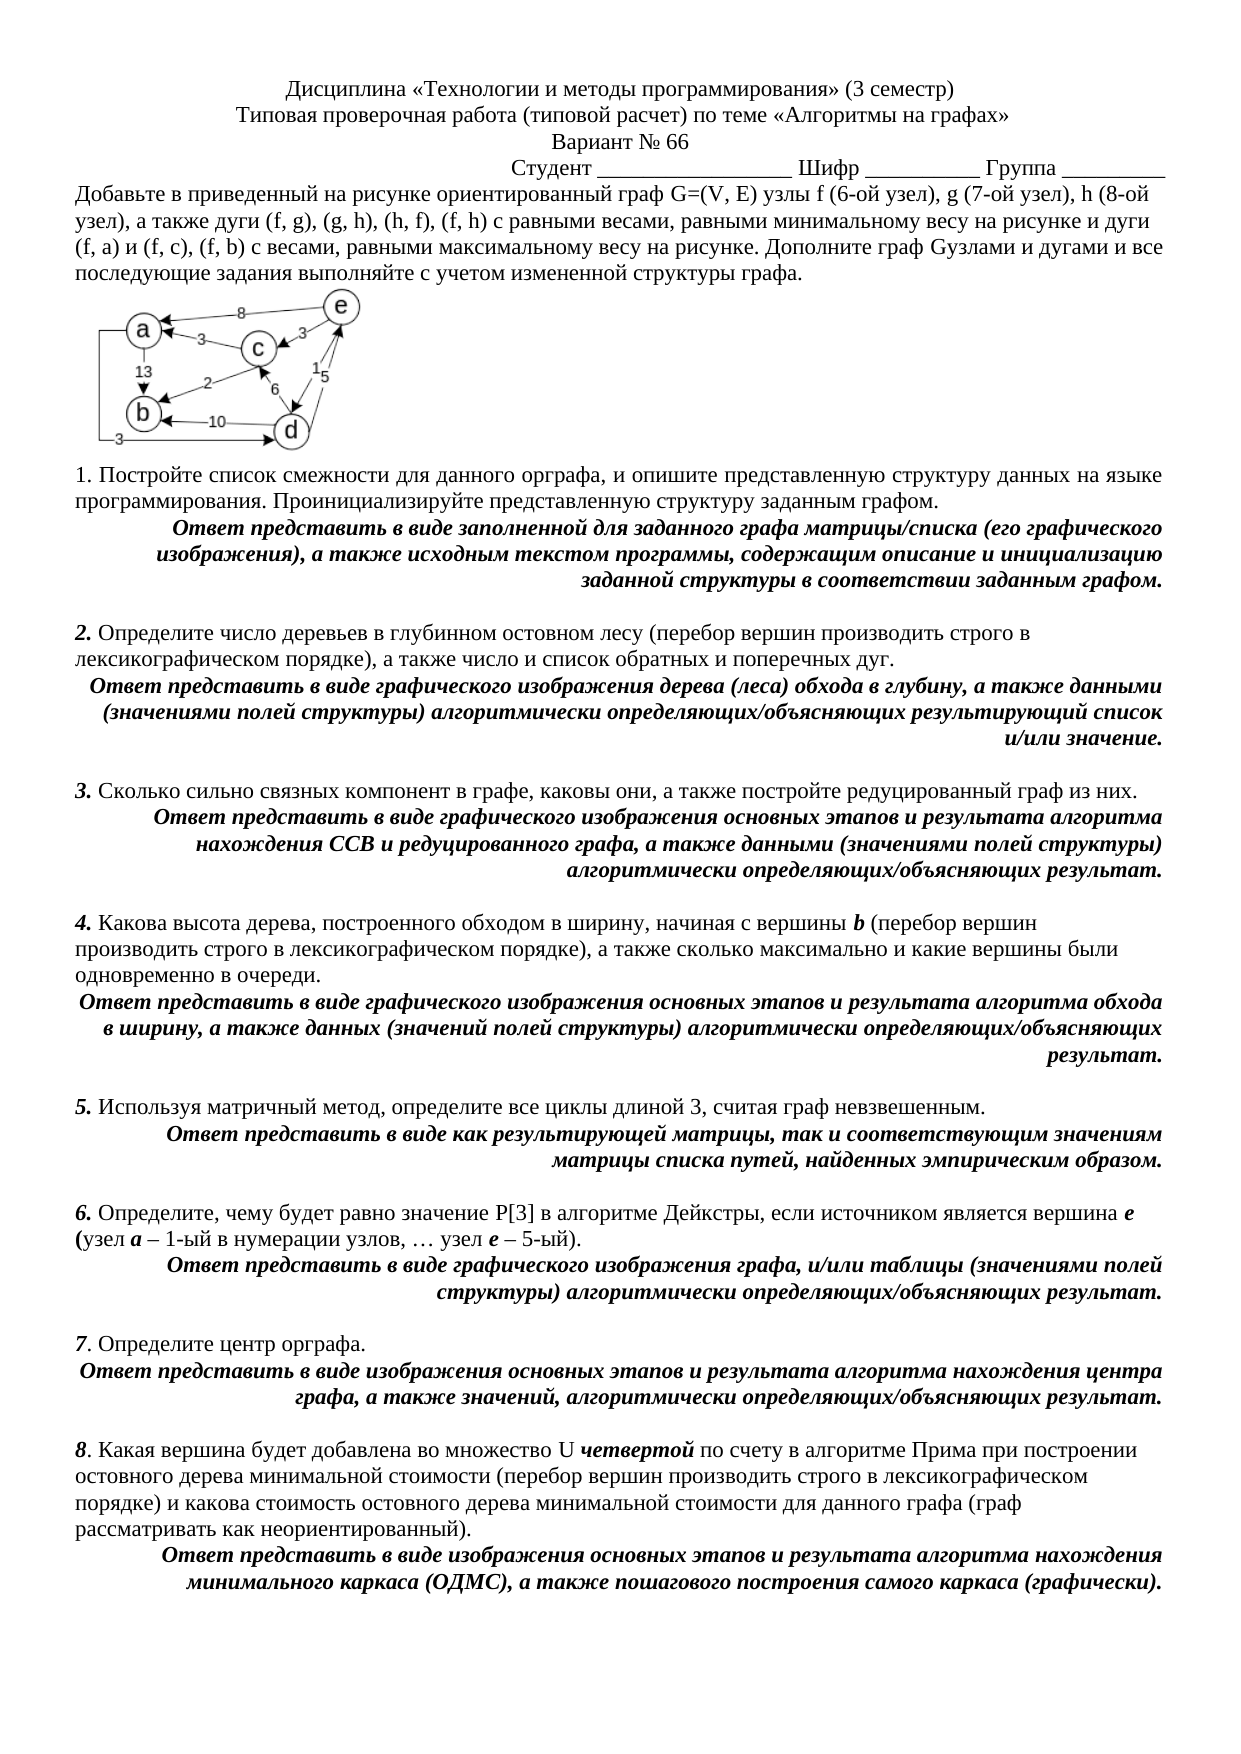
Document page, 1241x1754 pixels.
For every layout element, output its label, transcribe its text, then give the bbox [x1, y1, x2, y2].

text Студент _________________ Шифр __________ Группа _________ [75, 154, 1165, 180]
text Ответ представить в виде графического изображения графа, и/или таблицы (значениями полей структуры) алгоритмически определяющих/объясняющих результат. [75, 1251, 1165, 1304]
text 6. Определите, чему будет равно значение P[3] в алгоритме Дейкстры, если источником является вершина e (узел а – 1-ый в нумерации узлов, … узел e – 5-ый). [75, 1199, 1165, 1251]
text Ответ представить в виде как результирующей матрицы, так и соответствующим значениям матрицы списка путей, найденных эмпирическим образом. [75, 1120, 1165, 1172]
text 1. Постройте список смежности для данного орграфа, и опишите представленную структуру данных на языке программирования. Проинициализируйте представленную структуру заданным графом. [75, 461, 1165, 513]
text Дисциплина «Технологии и методы программирования» (3 семестр) [75, 75, 1165, 101]
text 5. Используя матричный метод, определите все циклы длиной 3, считая граф невзвешенным. [75, 1093, 1165, 1120]
text Ответ представить в виде графического изображения основных этапов и результата алгоритма нахождения ССВ и редуцированного графа, а также данными (значениями полей структуры) алгоритмически определяющих/объясняющих результат. [75, 803, 1165, 882]
text 8. Какая вершина будет добавлена во множество U четвертой по счету в алгоритме Прима при построении остовного дерева минимальной стоимости (перебор вершин производить строго в лексикографическом порядке) и какова стоимость остовного дерева минимальной стоимости для данного графа (граф рассматривать как неориентированный). [75, 1436, 1165, 1541]
text Ответ представить в виде заполненной для заданного графа матрицы/списка (его графического изображения), а также исходным текстом программы, содержащим описание и инициализацию заданной структуры в соответствии заданным графом. [75, 513, 1165, 593]
text Вариант № 66 [75, 128, 1165, 154]
text 3. Сколько сильно связных компонент в графе, каковы они, а также постройте редуцированный граф из них. [75, 777, 1165, 803]
text Типовая проверочная работа (типовой расчет) по теме «Алгоритмы на графах» [75, 101, 1165, 128]
text 2. Определите число деревьев в глубинном остовном лесу (перебор вершин производить строго в лексикографическом порядке), а также число и список обратных и поперечных дуг. [75, 619, 1165, 672]
text Ответ представить в виде изображения основных этапов и результата алгоритма нахождения центра графа, а также значений, алгоритмически определяющих/объясняющих результат. [75, 1357, 1165, 1409]
text Добавьте в приведенный на рисунке ориентированный граф G=(V, E) узлы f (6-ой узел), g (7-ой узел), h (8-ой узел), а также дуги (f, g), (g, h), (h, f), (f, h) c равными весами, равными минимальному весу на рисунке и дуги (f, a) и (f, c), (f, b) c весами, равными максимальному весу на рисунке. Дополните граф Gузлами и дугами и все последующие задания выполняйте с учетом измененной структуры графа. [75, 180, 1165, 286]
text 7. Определите центр орграфа. [75, 1331, 1165, 1357]
text 4. Какова высота дерева, построенного обходом в ширину, начиная с вершины b (перебор вершин производить строго в лексикографическом порядке), а также сколько максимально и какие вершины были одновременно в очереди. [75, 909, 1165, 988]
text Ответ представить в виде графического изображения дерева (леса) обхода в глубину, а также данными (значениями полей структуры) алгоритмически определяющих/объясняющих результирующий список и/или значение. [75, 672, 1165, 751]
text Ответ представить в виде графического изображения основных этапов и результата алгоритма обхода в ширину, а также данных (значений полей структуры) алгоритмически определяющих/объясняющих результат. [75, 988, 1165, 1067]
